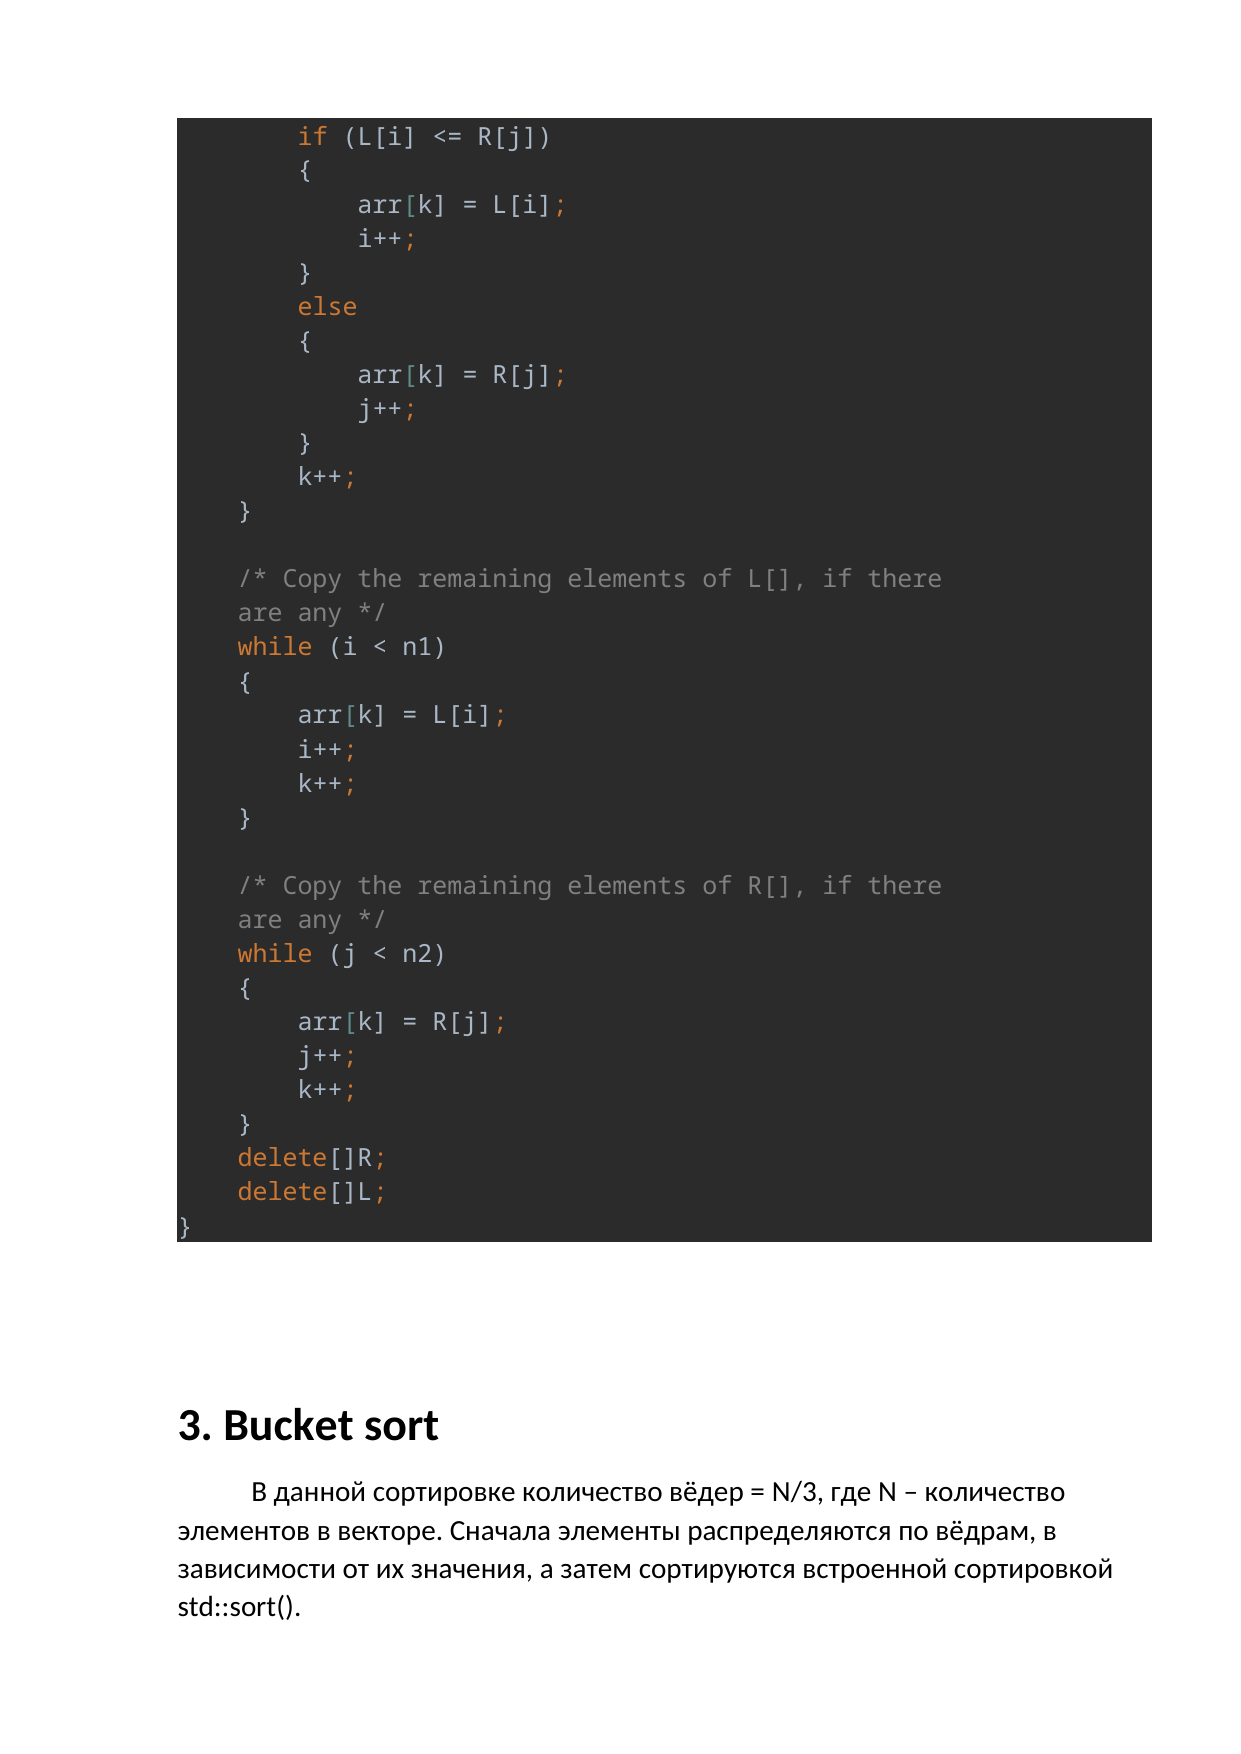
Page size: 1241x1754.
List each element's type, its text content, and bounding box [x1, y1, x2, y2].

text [177, 118, 1152, 1242]
text 3. Bucket sort [177, 1396, 1152, 1452]
text В данной сортировке количество вёдер = N/3, где N – количество элементов в векторе. Сначала элементы распределяются по вёдрам, в зависимости от их значения, а затем сортируются встроенной сортировкой std::sort(). [177, 1473, 1152, 1624]
